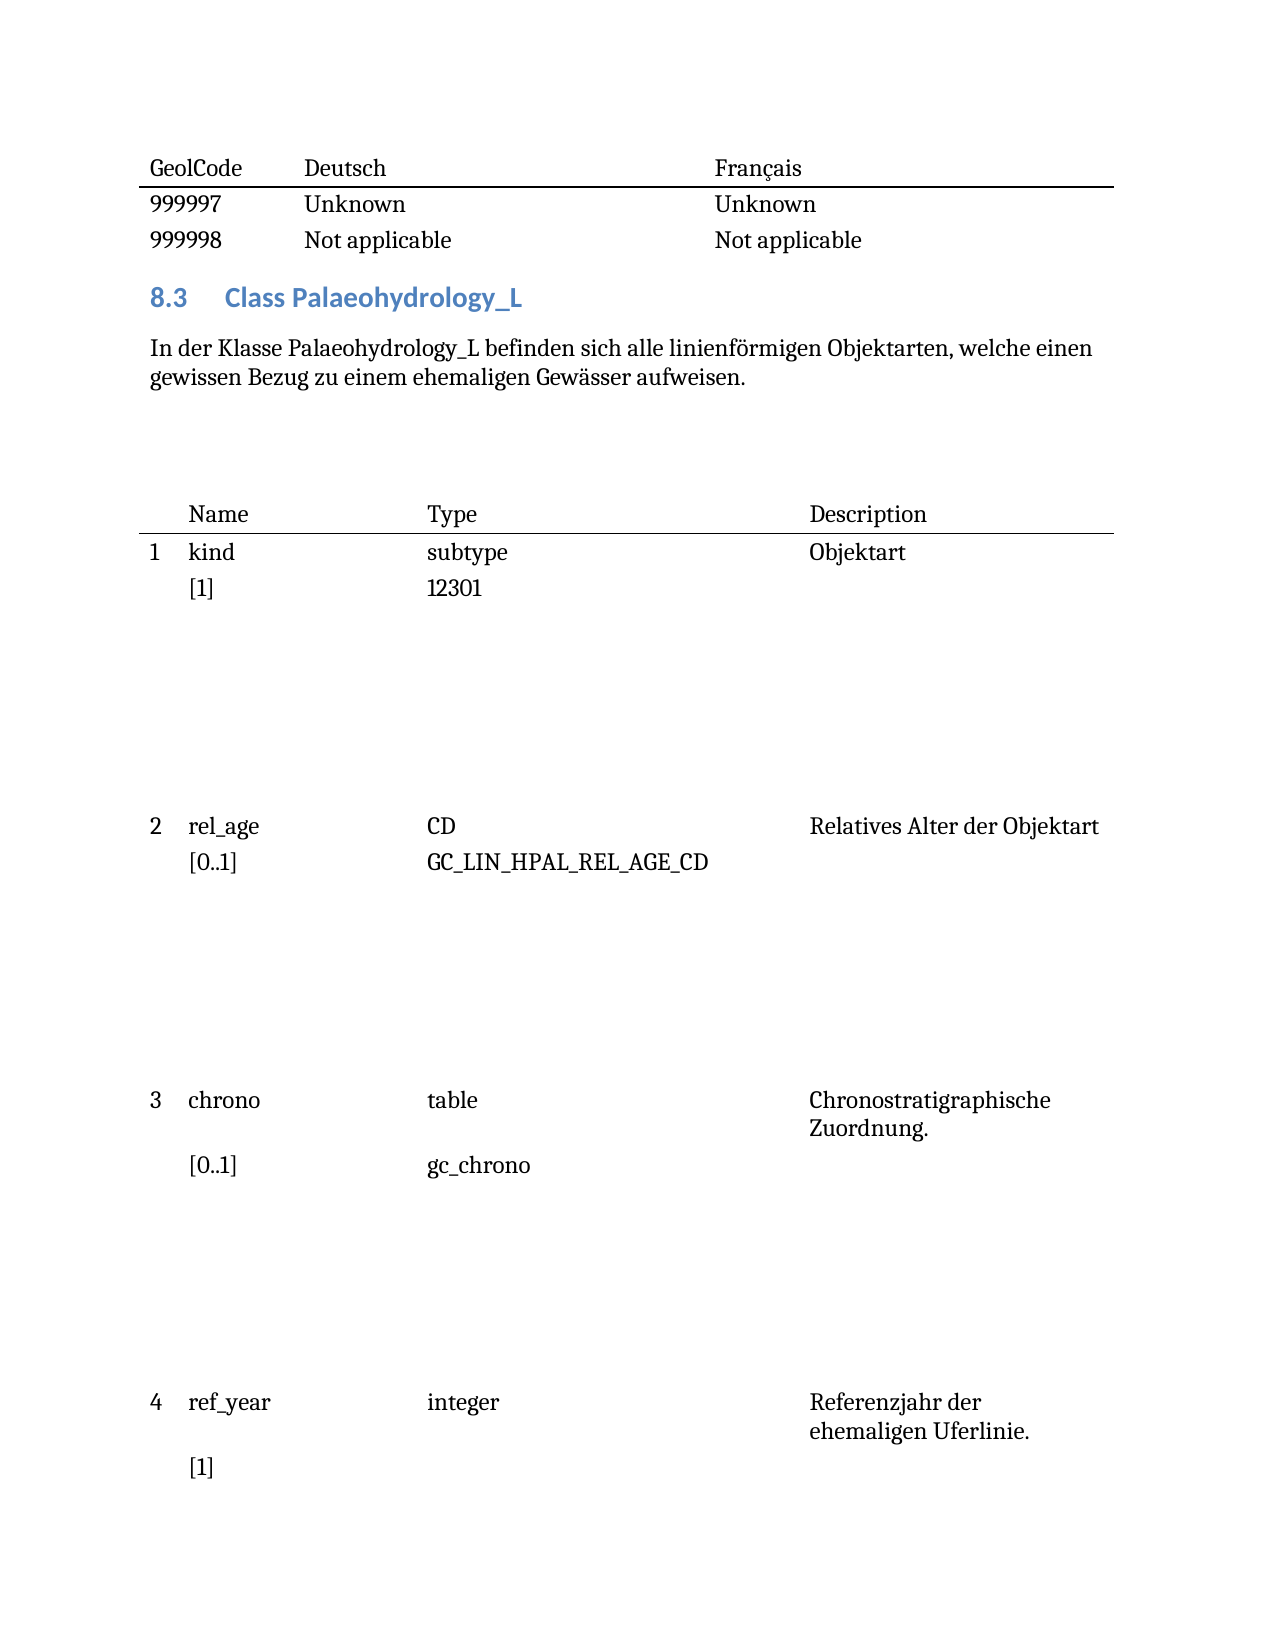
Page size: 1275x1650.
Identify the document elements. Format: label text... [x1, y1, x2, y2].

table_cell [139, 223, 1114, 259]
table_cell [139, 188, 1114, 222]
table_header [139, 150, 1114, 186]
subtitle 8.3 Class Palaeohydrology_L [150, 279, 1125, 315]
text In der Klasse Palaeohydrology_L befinden sich alle linienförmigen Objektarten, welche einen gewissen Bezug zu einem ehemaligen Gewässer aufweisen. [150, 334, 1125, 391]
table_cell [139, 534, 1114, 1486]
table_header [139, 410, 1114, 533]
